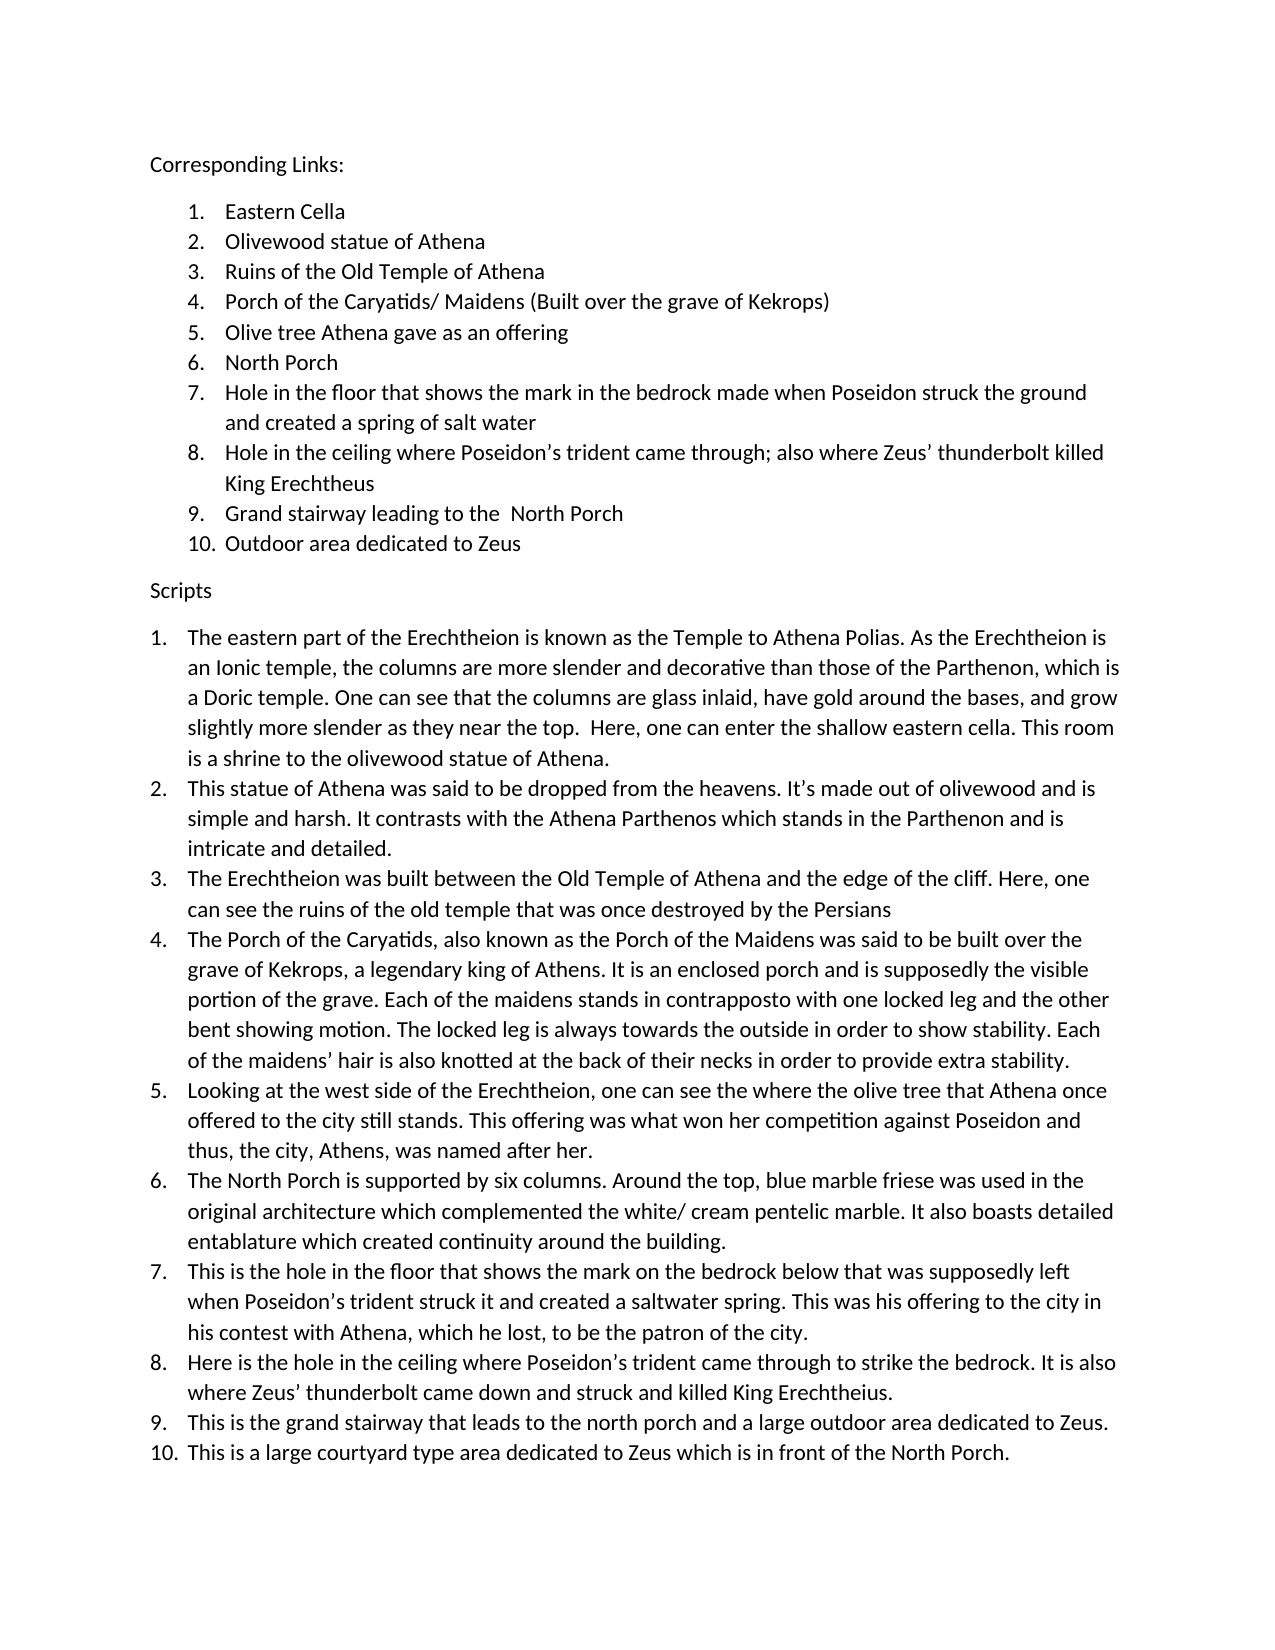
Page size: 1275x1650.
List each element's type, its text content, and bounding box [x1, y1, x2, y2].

list This is the hole in the floor that shows the mark on the bedrock below that was supposedly left when Poseidon’s trident struck it and created a saltwater spring. This was his offering to the city in his contest with Athena, which he lost, to be the patron of the city. [150, 1257, 1125, 1346]
list This is a large courtyard type area dedicated to Zeus which is in front of the North Porch. [150, 1438, 1125, 1467]
list Ruins of the Old Temple of Athena [187, 257, 1125, 285]
list The North Porch is supported by six columns. Around the top, blue marble friese was used in the original architecture which complemented the white/ cream pentelic marble. It also boasts detailed entablature which created continuity around the building. [150, 1167, 1125, 1255]
list The Erechtheion was built between the Old Temple of Athena and the edge of the cliff. Here, one can see the ruins of the old temple that was once destroyed by the Persians [150, 864, 1125, 923]
list Porch of the Caryatids/ Maidens (Built over the grave of Kekrops) [187, 287, 1125, 316]
list Olive tree Athena gave as an offering [187, 318, 1125, 346]
list Outdoor area dedicated to Zeus [187, 529, 1125, 557]
list Hole in the floor that shows the mark in the bedrock made when Poseidon struck the ground and created a spring of salt water [187, 378, 1125, 436]
list Here is the hole in the ceiling where Poseidon’s trident came through to strike the bedrock. It is also where Zeus’ thunderbolt came down and struck and killed King Erechtheius. [150, 1348, 1125, 1406]
list This is the grand stairway that leads to the north porch and a large outdoor area dedicated to Zeus. [150, 1408, 1125, 1436]
text Corresponding Links: [150, 150, 1125, 178]
list The Porch of the Caryatids, also known as the Porch of the Maidens was said to be built over the grave of Kekrops, a legendary king of Athens. It is an enclosed porch and is supposedly the visible portion of the grave. Each of the maidens stands in contrapposto with one locked leg and the other bent showing motion. The locked leg is always towards the outside in order to show stability. Each of the maidens’ hair is also knotted at the back of their necks in order to provide extra stability. [150, 925, 1125, 1074]
list Eastern Cella [187, 197, 1125, 225]
list This statue of Athena was said to be dropped from the heavens. It’s made out of olivewood and is simple and harsh. It contrasts with the Athena Parthenos which stands in the Parthenon and is intricate and detailed. [150, 774, 1125, 862]
list North Porch [187, 348, 1125, 376]
list The eastern part of the Erechtheion is known as the Temple to Athena Polias. As the Erechtheion is an Ionic temple, the columns are more slender and decorative than those of the Parthenon, which is a Doric temple. One can see that the columns are glass inlaid, have gold around the bases, and grow slightly more slender as they near the top. Here, one can enter the shallow eastern cella. This room is a shrine to the olivewood statue of Athena. [150, 623, 1125, 772]
list Looking at the west side of the Erechtheion, one can see the where the olive tree that Athena once offered to the city still stands. This offering was what won her competition against Poseidon and thus, the city, Athens, was named after her. [150, 1076, 1125, 1164]
text Scripts [150, 576, 1125, 604]
list Hole in the ceiling where Poseidon’s trident came through; also where Zeus’ thunderbolt killed King Erechtheus [187, 438, 1125, 497]
list Grand stairway leading to the North Porch [187, 499, 1125, 527]
list Olivewood statue of Athena [187, 227, 1125, 255]
